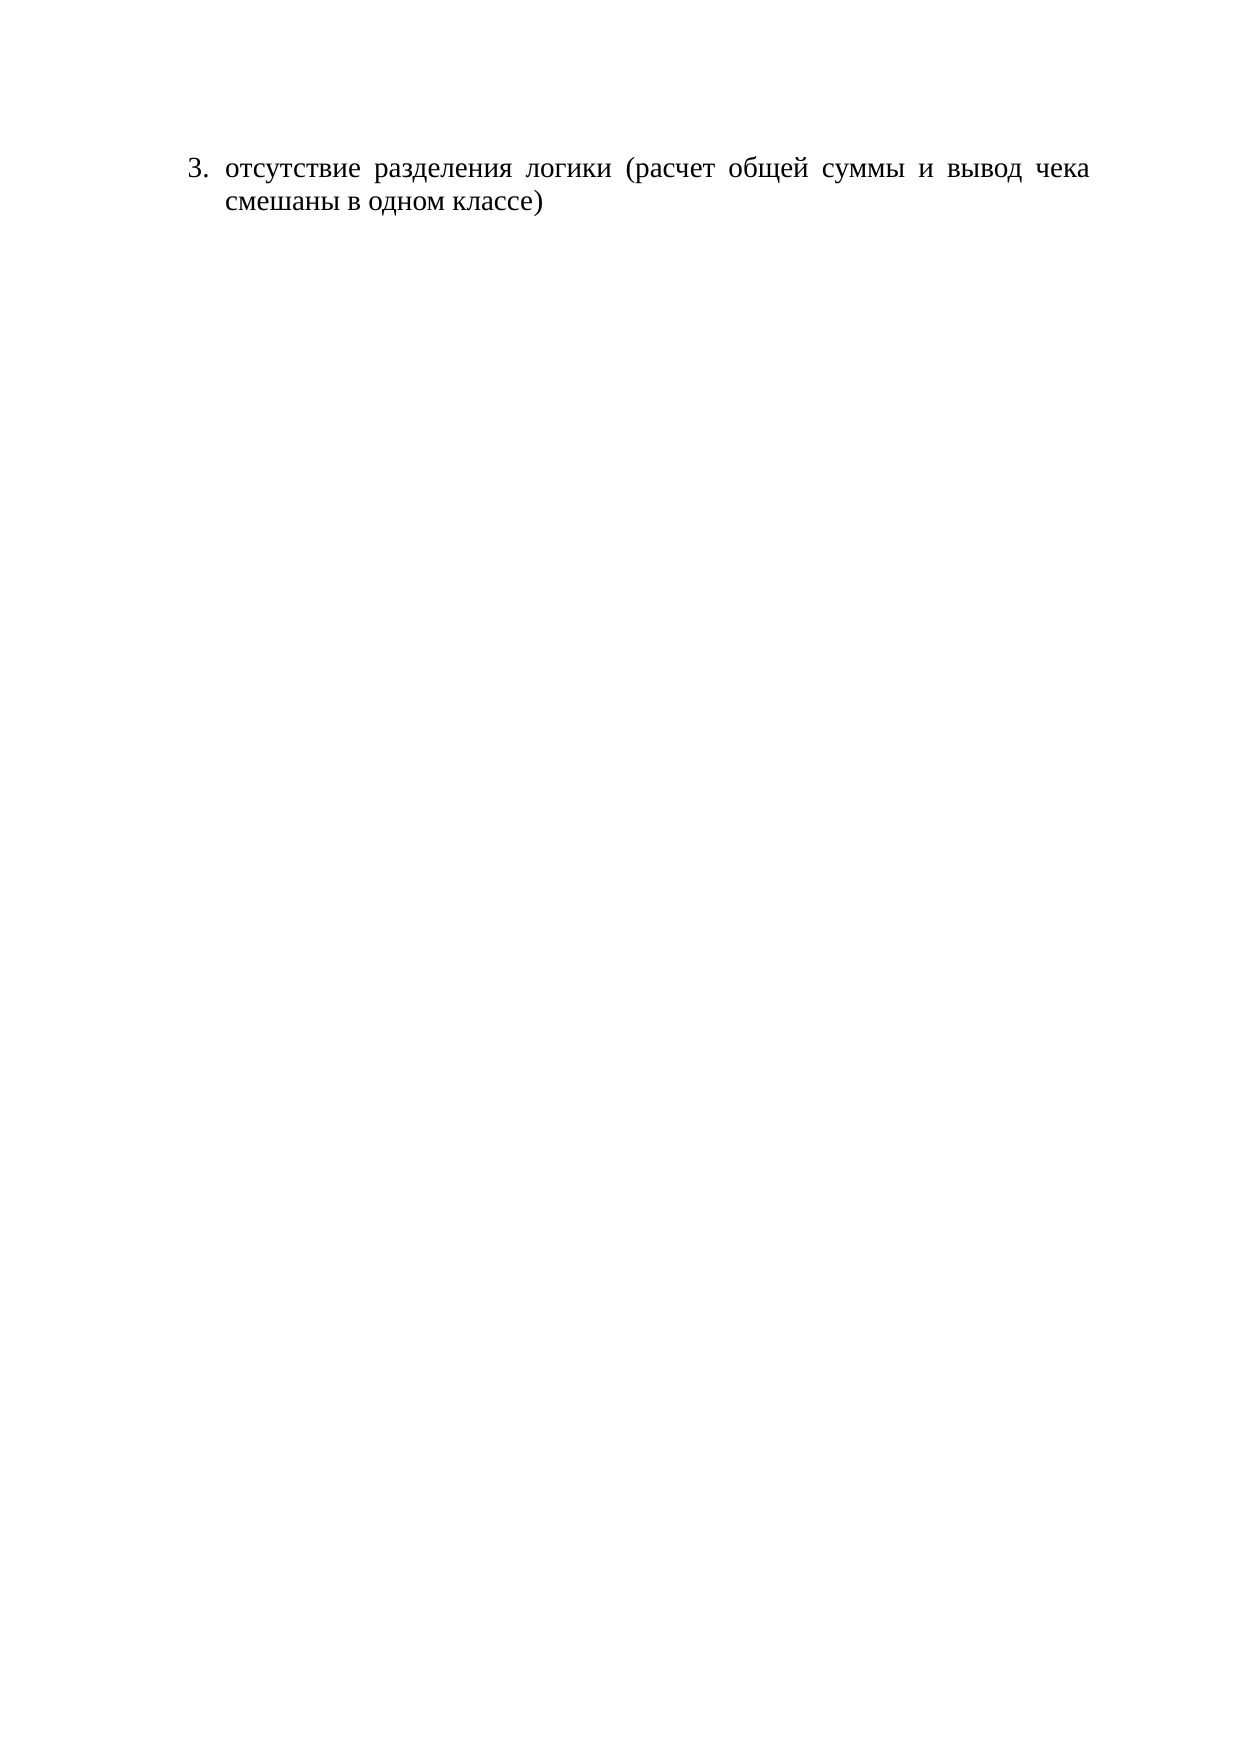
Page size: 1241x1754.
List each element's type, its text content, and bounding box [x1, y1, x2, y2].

list отсутствие разделения логики (расчет общей суммы и вывод чека смешаны в одном классе) [187, 150, 1090, 217]
